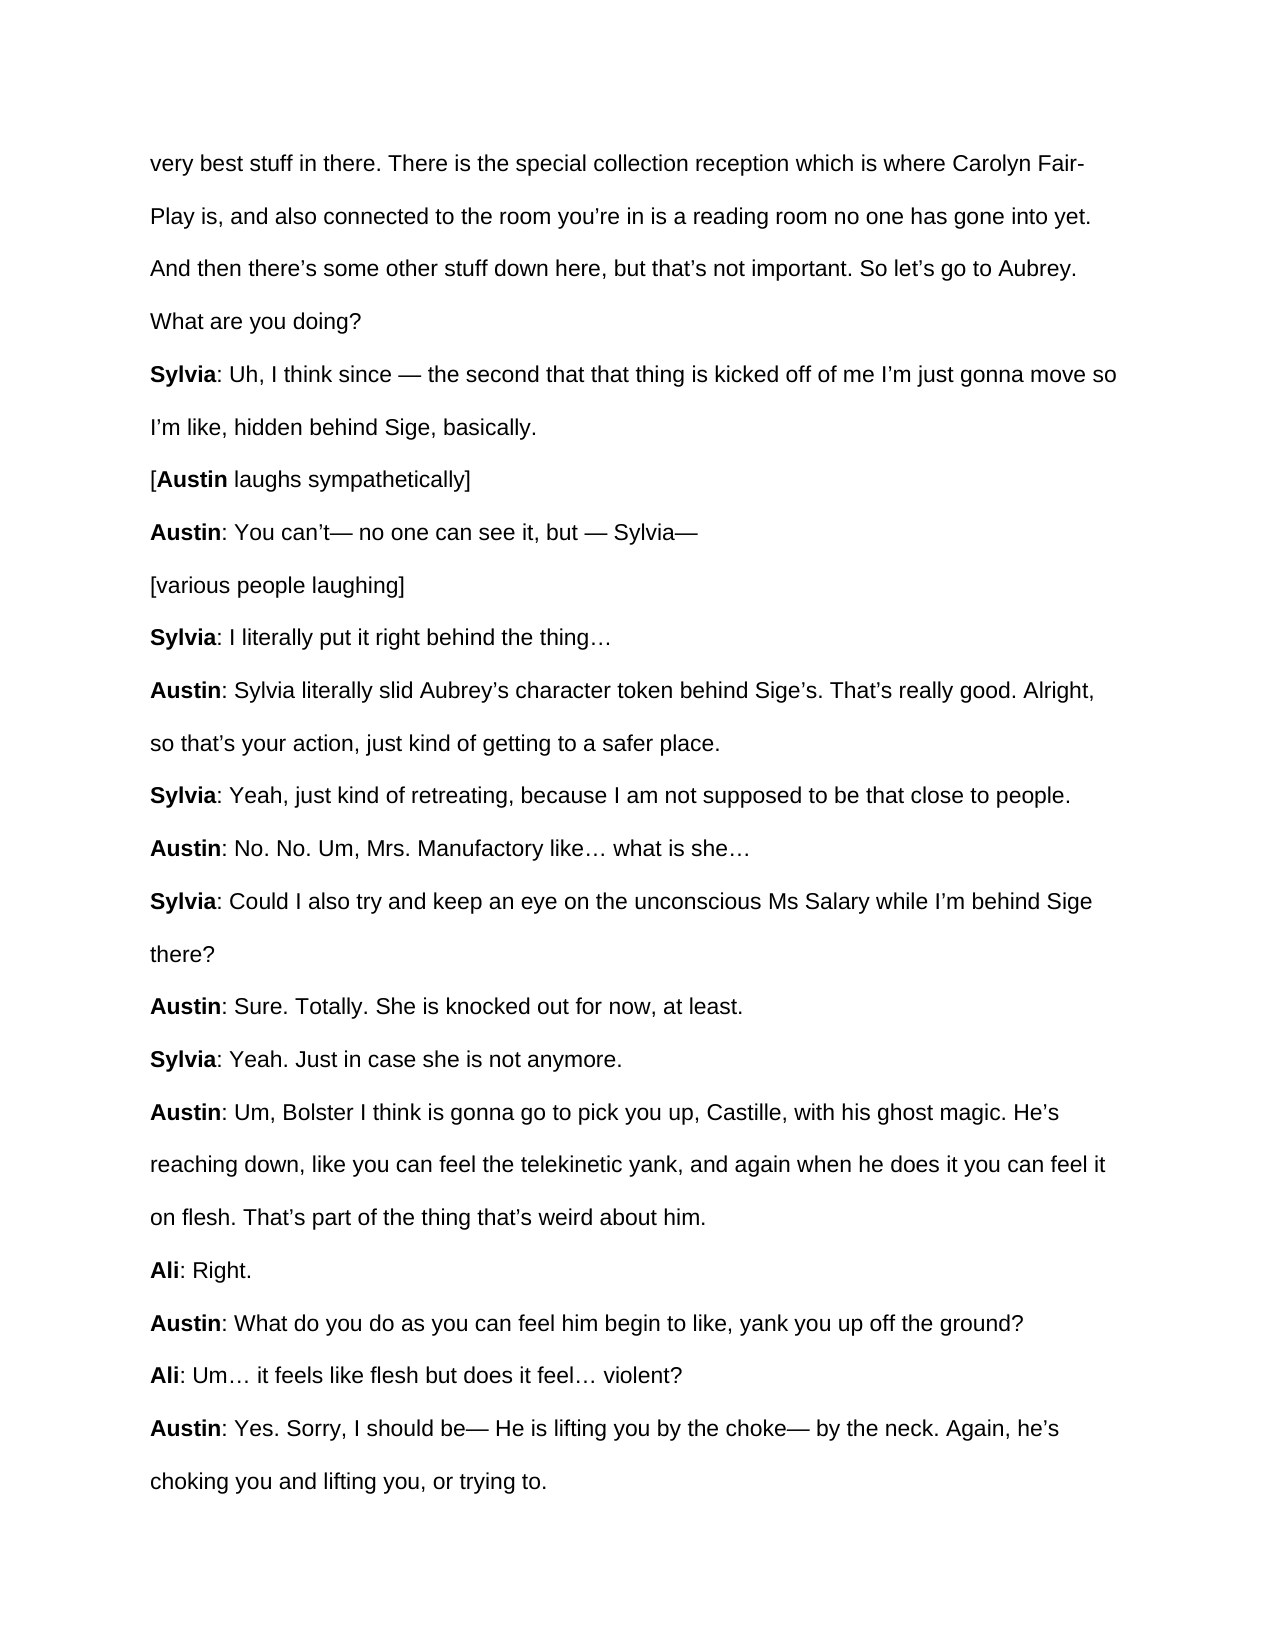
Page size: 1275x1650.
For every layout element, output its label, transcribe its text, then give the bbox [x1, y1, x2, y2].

text Austin: Sure. Totally. She is knocked out for now, at least. [150, 993, 1125, 1020]
text Austin: You can’t— no one can see it, but — Sylvia— [150, 519, 1125, 545]
text Austin: Um, Bolster I think is gonna go to pick you up, Castille, with his ghost magic. He’s reaching down, like you can feel the telekinetic yank, and again when he does it you can feel it on flesh. That’s part of the thing that’s weird about him. [150, 1099, 1125, 1231]
text Sylvia: I literally put it right behind the thing… [150, 624, 1125, 651]
text [various people laughing] [150, 572, 1125, 598]
text Sylvia: Could I also try and keep an eye on the unconscious Ms Salary while I’m behind Sige there? [150, 888, 1125, 967]
text Sylvia: Yeah. Just in case she is not anymore. [150, 1046, 1125, 1072]
text Sylvia: Yeah, just kind of retreating, because I am not supposed to be that close to people. [150, 782, 1125, 809]
text Austin: What do you do as you can feel him begin to like, yank you up off the ground? [150, 1309, 1125, 1336]
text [150, 150, 1125, 334]
text Austin: No. No. Um, Mrs. Manufactory like… what is she… [150, 835, 1125, 862]
text Sylvia: Uh, I think since — the second that that thing is kicked off of me I’m just gonna move so I’m like, hidden behind Sige, basically. [150, 361, 1125, 440]
text Austin: Sylvia literally slid Aubrey’s character token behind Sige’s. That’s really good. Alright, so that’s your action, just kind of getting to a safer place. [150, 677, 1125, 756]
text [Austin laughs sympathetically] [150, 466, 1125, 493]
text Ali: Um… it feels like flesh but does it feel… violent? [150, 1362, 1125, 1389]
text Ali: Right. [150, 1257, 1125, 1283]
text Austin: Yes. Sorry, I should be— He is lifting you by the choke— by the neck. Again, he’s choking you and lifting you, or trying to. [150, 1415, 1125, 1494]
